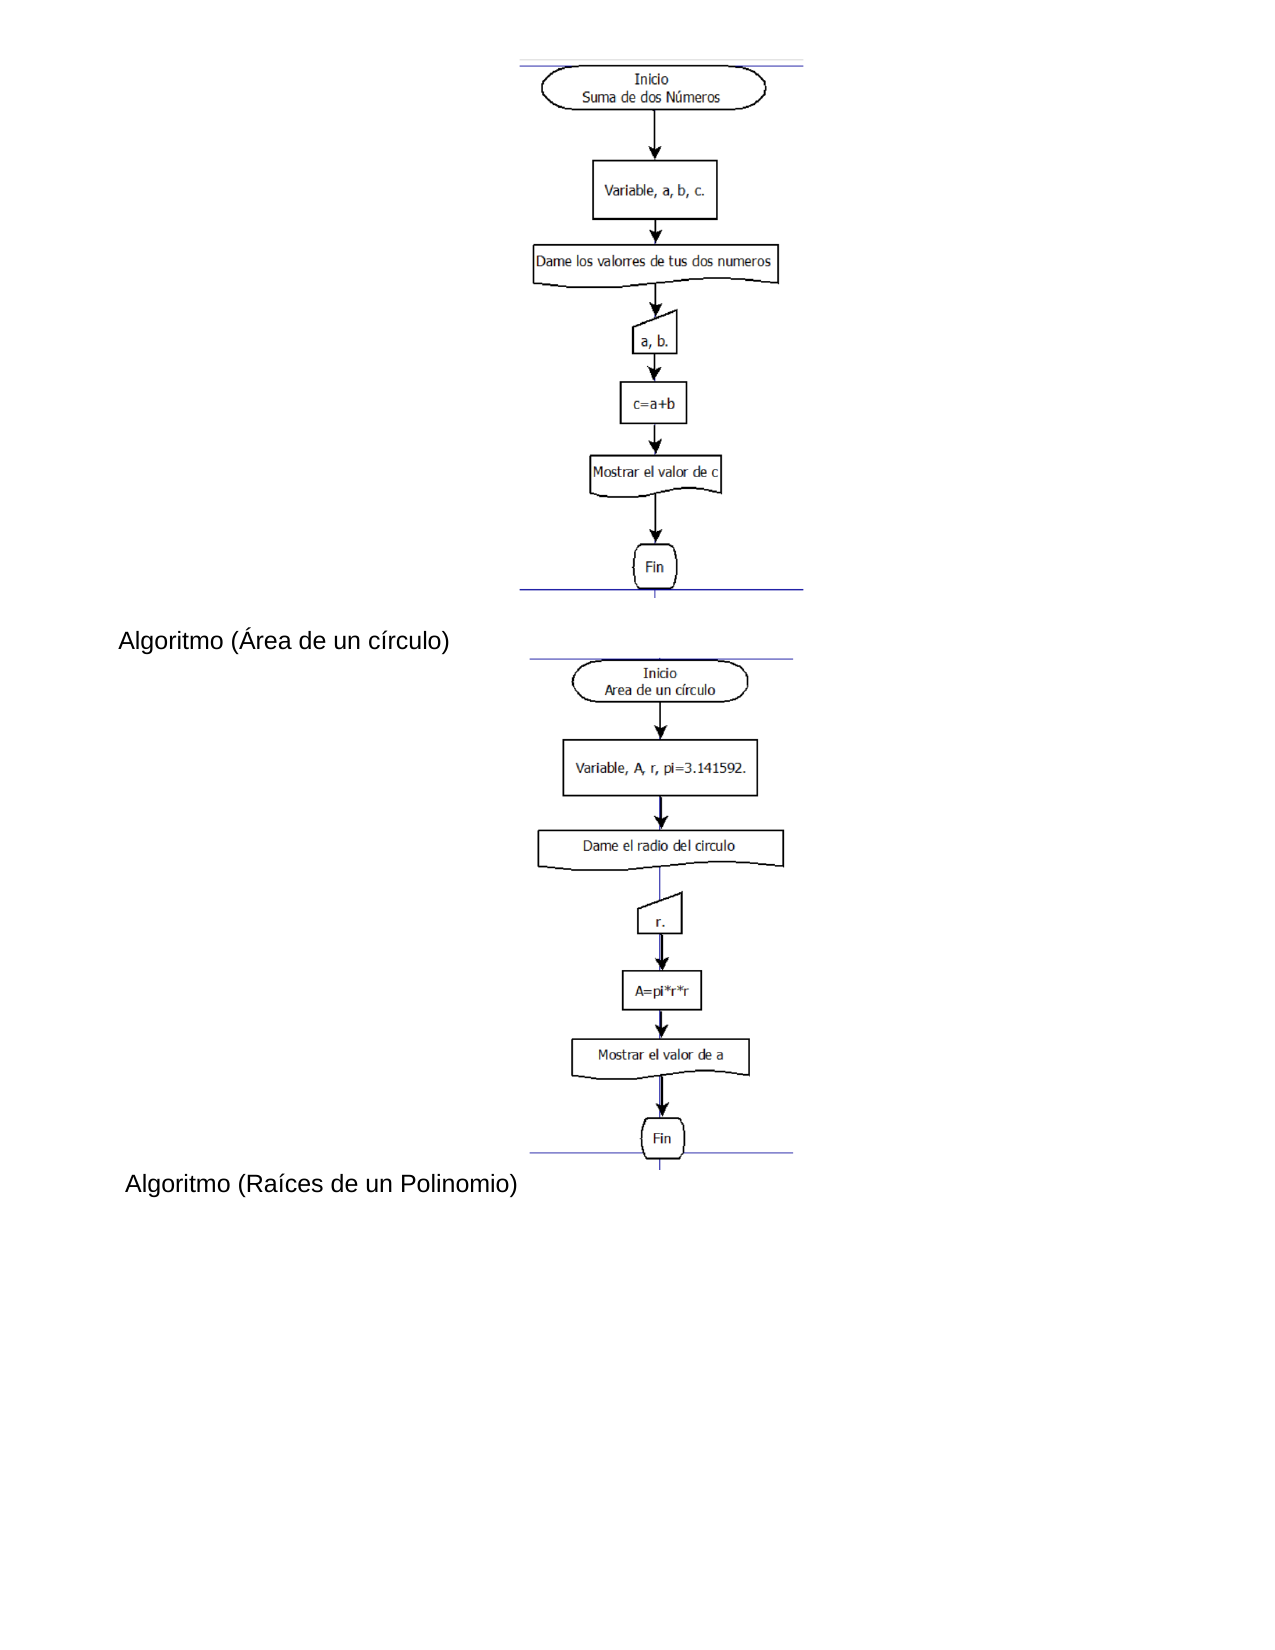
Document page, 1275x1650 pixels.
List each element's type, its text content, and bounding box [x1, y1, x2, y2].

text Algoritmo (Raíces de un Polinomio) [118, 1169, 1205, 1198]
picture [529, 654, 794, 1170]
picture [519, 59, 804, 598]
text Algoritmo (Área de un círculo) [118, 626, 1205, 654]
